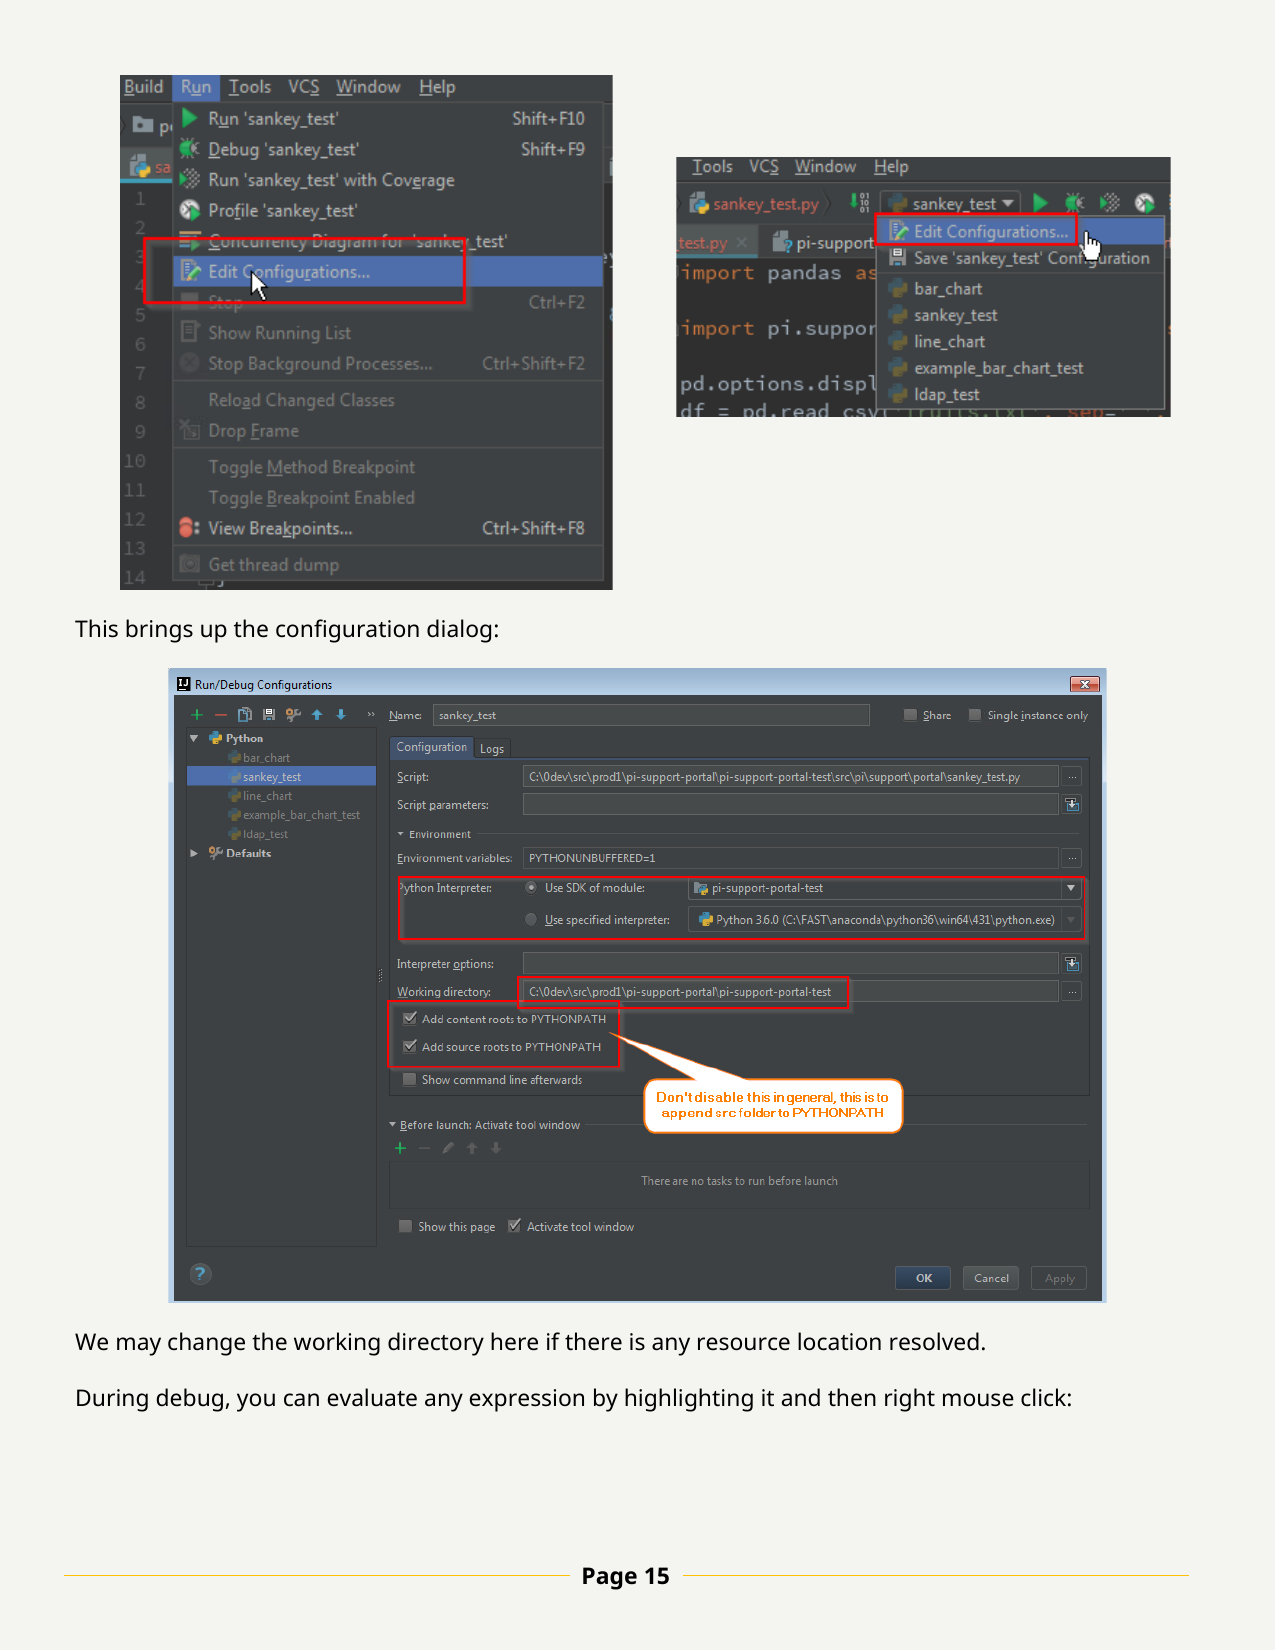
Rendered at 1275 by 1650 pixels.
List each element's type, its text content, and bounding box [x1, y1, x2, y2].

picture [120, 75, 613, 590]
text We may change the working directory here if there is any resource location resolved. [75, 1326, 1200, 1358]
text This brings up the configuration dialog: [75, 613, 1200, 644]
text During debug, you can evaluate any expression by highlighting it and then right mouse click: [75, 1382, 1200, 1413]
picture [168, 668, 1107, 1303]
picture [676, 157, 1171, 417]
